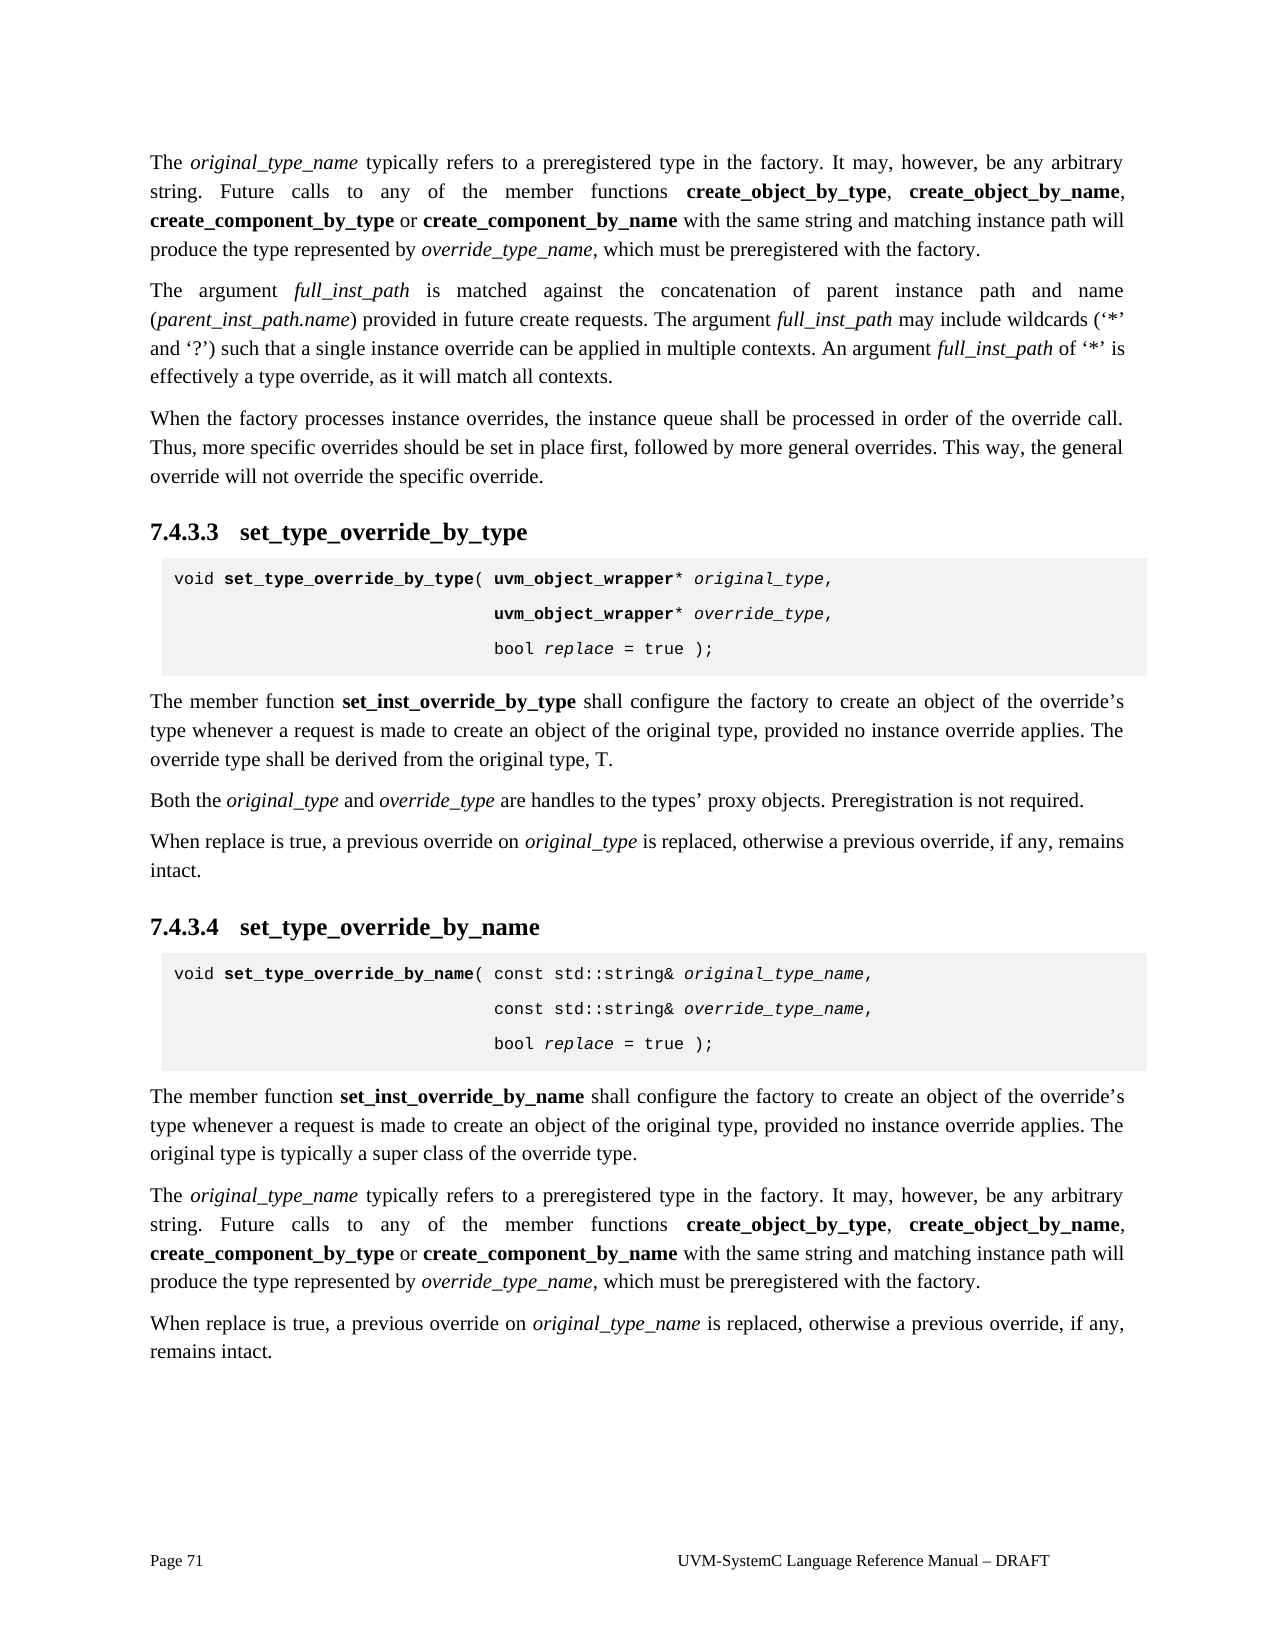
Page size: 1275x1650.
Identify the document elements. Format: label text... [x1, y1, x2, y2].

text The original_type_name typically refers to a preregistered type in the factory. It may, however, be any arbitrary string. Future calls to any of the member functions create_object_by_type, create_object_by_name, create_component_by_type or create_component_by_name with the same string and matching instance path will produce the type represented by override_type_name, which must be preregistered with the factory. [150, 150, 1125, 261]
subtitle set_type_override_by_type [150, 517, 1125, 546]
text Both the original_type and override_type are handles to the types’ proxy objects. Preregistration is not required. [150, 788, 1125, 812]
subtitle set_type_override_by_name [150, 912, 1125, 941]
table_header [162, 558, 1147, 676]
text When replace is true, a previous override on original_type is replaced, otherwise a previous override, if any, remains intact. [150, 829, 1125, 882]
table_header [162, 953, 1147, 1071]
text The member function set_inst_override_by_type shall configure the factory to create an object of the override’s type whenever a request is made to create an object of the original type, provided no instance override applies. The override type shall be derived from the original type, T. [150, 689, 1125, 771]
text The original_type_name typically refers to a preregistered type in the factory. It may, however, be any arbitrary string. Future calls to any of the member functions create_object_by_type, create_object_by_name, create_component_by_type or create_component_by_name with the same string and matching instance path will produce the type represented by override_type_name, which must be preregistered with the factory. [150, 1183, 1125, 1293]
text The argument full_inst_path is matched against the concatenation of parent instance path and name (parent_inst_path.name) provided in future create requests. The argument full_inst_path may include wildcards (‘*’ and ‘?’) such that a single instance override can be applied in multiple contexts. An argument full_inst_path of ‘*’ is effectively a type override, as it will match all contexts. [150, 278, 1125, 388]
text When replace is true, a previous override on original_type_name is replaced, otherwise a previous override, if any, remains intact. [150, 1311, 1125, 1363]
text The member function set_inst_override_by_name shall configure the factory to create an object of the override’s type whenever a request is made to create an object of the original type, provided no instance override applies. The original type is typically a super class of the override type. [150, 1084, 1125, 1165]
